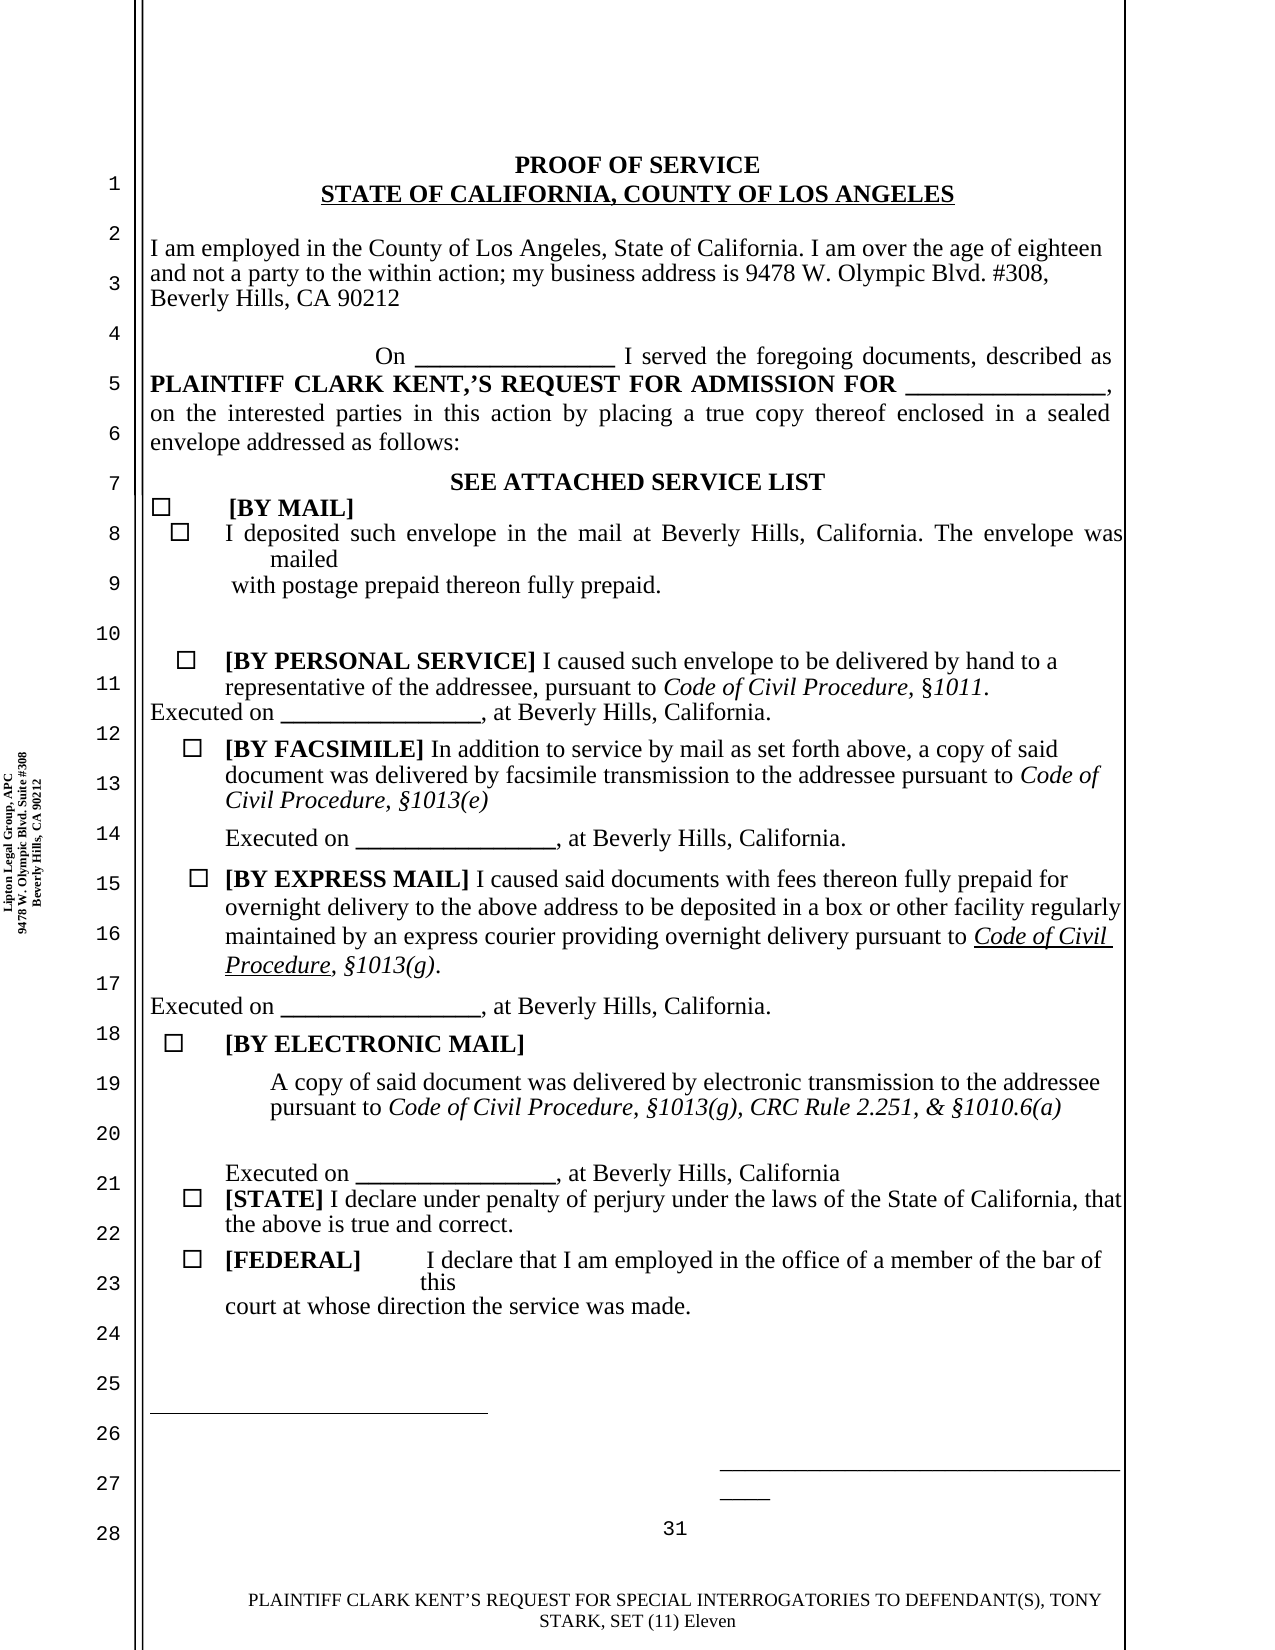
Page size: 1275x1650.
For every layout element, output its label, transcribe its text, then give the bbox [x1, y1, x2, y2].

text A copy of said document was delivered by electronic transmission to the addressee pursuant to Code of Civil Procedure, §1013(g), CRC Rule 2.251, & §1010.6(a) [150, 1070, 1125, 1146]
text [BY MAIL] [150, 495, 1125, 521]
text document was delivered by facsimile transmission to the addressee pursuant to Code of [150, 763, 1125, 788]
text Executed on ________________, at Beverly Hills, California. [150, 700, 1125, 725]
text On ________________ I served the foregoing documents, described as PLAINTIFF CLARK KENT,’S REQUEST FOR ADMISSION FOR ________________, on the interested parties in this action by placing a true copy thereof enclosed in a sealed envelope addressed as follows: [150, 341, 1112, 456]
text SEE ATTACHED SERVICE LIST [150, 470, 1125, 495]
text representative of the addressee, pursuant to Code of Civil Procedure, §1011. [150, 675, 1125, 700]
text Executed on ________________, at Beverly Hills, California [120, 1158, 1125, 1187]
text Civil Procedure, §1013(e) [150, 788, 1125, 813]
text ____________________________________ [150, 1388, 1125, 1503]
text [BY PERSONAL SERVICE] I caused such envelope to be delivered by hand to a [150, 650, 1125, 675]
text [BY FACSIMILE] In addition to service by mail as set forth above, a copy of said [150, 738, 1125, 763]
text [BY EXPRESS MAIL] I caused said documents with fees thereon fully prepaid for [150, 864, 1125, 892]
text [FEDERAL] I declare that I am employed in the office of a member of the bar of this [150, 1250, 1125, 1296]
text STATE OF CALIFORNIA, COUNTY OF LOS ANGELES [150, 179, 1125, 207]
text Procedure, §1013(g). [150, 950, 1125, 979]
text court at whose direction the service was made. [150, 1296, 1125, 1319]
text Executed on ________________, at Beverly Hills, California. [150, 826, 1125, 851]
text overnight delivery to the above address to be deposited in a box or other facility regularly [150, 892, 1125, 921]
text I am employed in the County of Los Angeles, State of California. I am over the age of eighteen and not a party to the within action; my business address is 9478 W. Olympic Blvd. #308, Beverly Hills, CA 90212 [150, 236, 1125, 312]
text the above is true and correct. [150, 1212, 1125, 1238]
text [BY ELECTRONIC MAIL] [150, 1032, 1125, 1058]
text [STATE] I declare under penalty of perjury under the laws of the State of California, that [150, 1187, 1125, 1212]
text PROOF OF SERVICE [150, 150, 1125, 179]
text maintained by an express courier providing overnight delivery pursuant to Code of Civil [150, 921, 1125, 950]
text I deposited such envelope in the mail at Beverly Hills, California. The envelope was mailed [150, 521, 1125, 573]
text with postage prepaid thereon fully prepaid. [150, 573, 1125, 599]
text Executed on ________________, at Beverly Hills, California. [150, 991, 1125, 1020]
